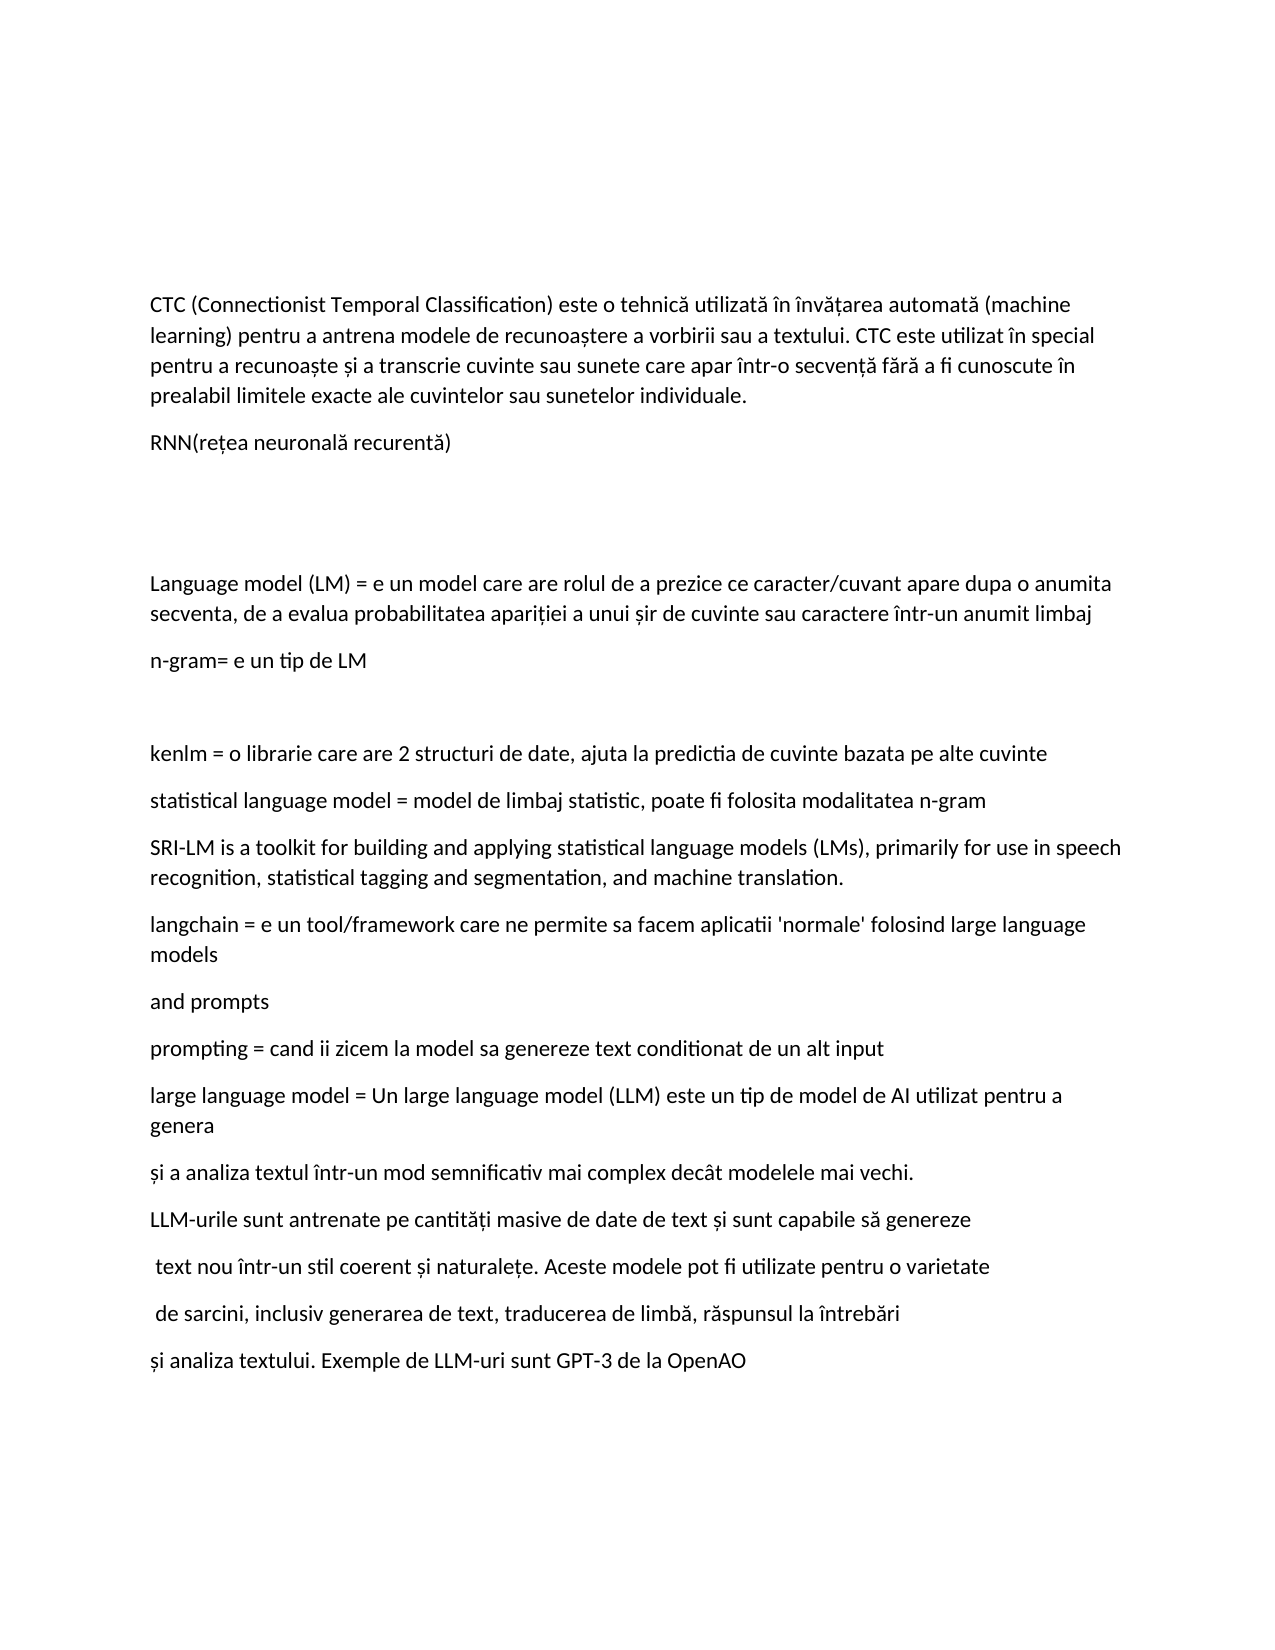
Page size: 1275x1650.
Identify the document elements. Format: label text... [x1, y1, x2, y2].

text text nou într-un stil coerent și naturalețe. Aceste modele pot fi utilizate pentru o varietate [150, 1252, 1125, 1280]
text CTC (Connectionist Temporal Classification) este o tehnică utilizată în învățarea automată (machine learning) pentru a antrena modele de recunoaștere a vorbirii sau a textului. CTC este utilizat în special pentru a recunoaște și a transcrie cuvinte sau sunete care apar într-o secvență fără a fi cunoscute în prealabil limitele exacte ale cuvintelor sau sunetelor individuale. [150, 291, 1125, 409]
text de sarcini, inclusiv generarea de text, traducerea de limbă, răspunsul la întrebări [150, 1299, 1125, 1327]
text RNN(rețea neuronală recurentă) [150, 428, 1125, 456]
text langchain = e un tool/framework care ne permite sa facem aplicatii 'normale' folosind large language models [150, 910, 1125, 969]
text SRI-LM is a toolkit for building and applying statistical language models (LMs), primarily for use in speech recognition, statistical tagging and segmentation, and machine translation. [150, 833, 1125, 892]
text n-gram= e un tip de LM [150, 646, 1125, 674]
text large language model = Un large language model (LLM) este un tip de model de AI utilizat pentru a genera [150, 1081, 1125, 1139]
text and prompts [150, 987, 1125, 1016]
text LLM-urile sunt antrenate pe cantități masive de date de text și sunt capabile să genereze [150, 1205, 1125, 1233]
text și analiza textului. Exemple de LLM-uri sunt GPT-3 de la OpenAO [150, 1346, 1125, 1374]
text Language model (LM) = e un model care are rolul de a prezice ce caracter/cuvant apare dupa o anumita secventa, de a evalua probabilitatea apariției a unui șir de cuvinte sau caractere într-un anumit limbaj [150, 569, 1125, 627]
text prompting = cand ii zicem la model sa genereze text conditionat de un alt input [150, 1034, 1125, 1062]
text și a analiza textul într-un mod semnificativ mai complex decât modelele mai vechi. [150, 1158, 1125, 1186]
text statistical language model = model de limbaj statistic, poate fi folosita modalitatea n-gram [150, 786, 1125, 814]
text kenlm = o librarie care are 2 structuri de date, ajuta la predictia de cuvinte bazata pe alte cuvinte [150, 739, 1125, 768]
